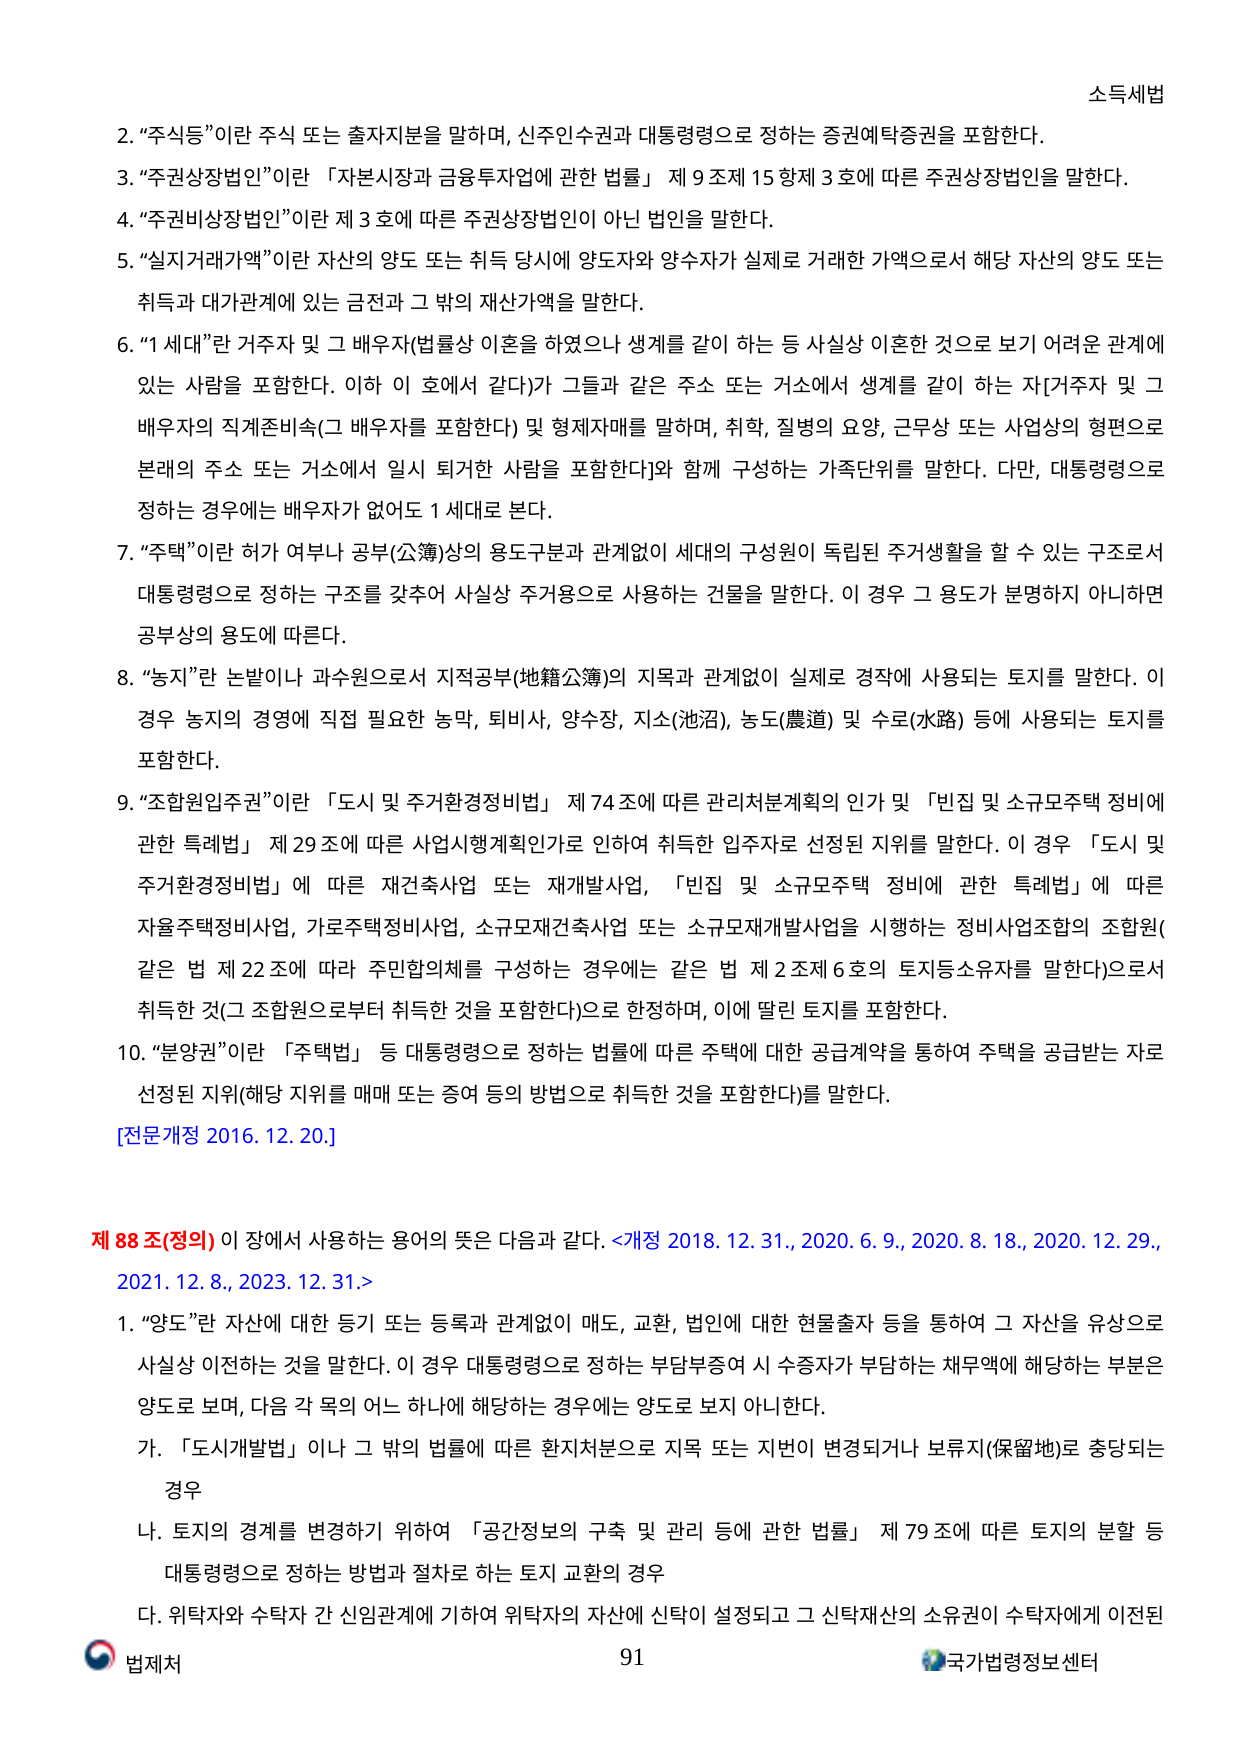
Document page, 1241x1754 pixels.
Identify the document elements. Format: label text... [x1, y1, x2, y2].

text 나. 토지의 경계를 변경하기 위하여 「공간정보의 구축 및 관리 등에 관한 법률」 제79조에 따른 토지의 분할 등 대통령령으로 정하는 방법과 절차로 하는 토지 교환의 경우 [137, 1504, 1165, 1587]
text 가. 「도시개발법」이나 그 밖의 법률에 따른 환지처분으로 지목 또는 지번이 변경되거나 보류지(保留地)로 충당되는 경우 [137, 1421, 1165, 1504]
text 10. “분양권”이란 「주택법」 등 대통령령으로 정하는 법률에 따른 주택에 대한 공급계약을 통하여 주택을 공급받는 자로 선정된 지위(해당 지위를 매매 또는 증여 등의 방법으로 취득한 것을 포함한다)를 말한다. [117, 1025, 1165, 1108]
text 7. “주택”이란 허가 여부나 공부(公簿)상의 용도구분과 관계없이 세대의 구성원이 독립된 주거생활을 할 수 있는 구조로서 대통령령으로 정하는 구조를 갖추어 사실상 주거용으로 사용하는 건물을 말한다. 이 경우 그 용도가 분명하지 아니하면 공부상의 용도에 따른다. [117, 525, 1165, 650]
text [137, 1587, 1165, 1629]
text 4. “주권비상장법인”이란 제3호에 따른 주권상장법인이 아닌 법인을 말한다. [117, 192, 1165, 233]
text 2. “주식등”이란 주식 또는 출자지분을 말하며, 신주인수권과 대통령령으로 정하는 증권예탁증권을 포함한다. [117, 108, 1165, 150]
picture [75, 1637, 126, 1673]
picture [892, 1637, 946, 1671]
text 8. “농지”란 논밭이나 과수원으로서 지적공부(地籍公簿)의 지목과 관계없이 실제로 경작에 사용되는 토지를 말한다. 이 경우 농지의 경영에 직접 필요한 농막, 퇴비사, 양수장, 지소(池沼), 농도(農道) 및 수로(水路) 등에 사용되는 토지를 포함한다. [117, 650, 1165, 775]
text 6. “1세대”란 거주자 및 그 배우자(법률상 이혼을 하였으나 생계를 같이 하는 등 사실상 이혼한 것으로 보기 어려운 관계에 있는 사람을 포함한다. 이하 이 호에서 같다)가 그들과 같은 주소 또는 거소에서 생계를 같이 하는 자[거주자 및 그 배우자의 직계존비속(그 배우자를 포함한다) 및 형제자매를 말하며, 취학, 질병의 요양, 근무상 또는 사업상의 형편으로 본래의 주소 또는 거소에서 일시 퇴거한 사람을 포함한다]와 함께 구성하는 가족단위를 말한다. 다만, 대통령령으로 정하는 경우에는 배우자가 없어도 1세대로 본다. [117, 317, 1165, 525]
text 제88조(정의) 이 장에서 사용하는 용어의 뜻은 다음과 같다. <개정 2018. 12. 31., 2020. 6. 9., 2020. 8. 18., 2020. 12. 29., 2021. 12. 8., 2023. 12. 31.> [92, 1212, 1165, 1296]
text 5. “실지거래가액”이란 자산의 양도 또는 취득 당시에 양도자와 양수자가 실제로 거래한 가액으로서 해당 자산의 양도 또는 취득과 대가관계에 있는 금전과 그 밖의 재산가액을 말한다. [117, 233, 1165, 317]
text 1. “양도”란 자산에 대한 등기 또는 등록과 관계없이 매도, 교환, 법인에 대한 현물출자 등을 통하여 그 자산을 유상으로 사실상 이전하는 것을 말한다. 이 경우 대통령령으로 정하는 부담부증여 시 수증자가 부담하는 채무액에 해당하는 부분은 양도로 보며, 다음 각 목의 어느 하나에 해당하는 경우에는 양도로 보지 아니한다. [117, 1296, 1165, 1421]
text 3. “주권상장법인”이란 「자본시장과 금융투자업에 관한 법률」 제9조제15항제3호에 따른 주권상장법인을 말한다. [117, 150, 1165, 192]
text [전문개정 2016. 12. 20.] [117, 1108, 1165, 1150]
text 9. “조합원입주권”이란 「도시 및 주거환경정비법」 제74조에 따른 관리처분계획의 인가 및 「빈집 및 소규모주택 정비에 관한 특례법」 제29조에 따른 사업시행계획인가로 인하여 취득한 입주자로 선정된 지위를 말한다. 이 경우 「도시 및 주거환경정비법」에 따른 재건축사업 또는 재개발사업, 「빈집 및 소규모주택 정비에 관한 특례법」에 따른 자율주택정비사업, 가로주택정비사업, 소규모재건축사업 또는 소규모재개발사업을 시행하는 정비사업조합의 조합원(같은 법 제22조에 따라 주민합의체를 구성하는 경우에는 같은 법 제2조제6호의 토지등소유자를 말한다)으로서 취득한 것(그 조합원으로부터 취득한 것을 포함한다)으로 한정하며, 이에 딸린 토지를 포함한다. [117, 775, 1165, 1025]
